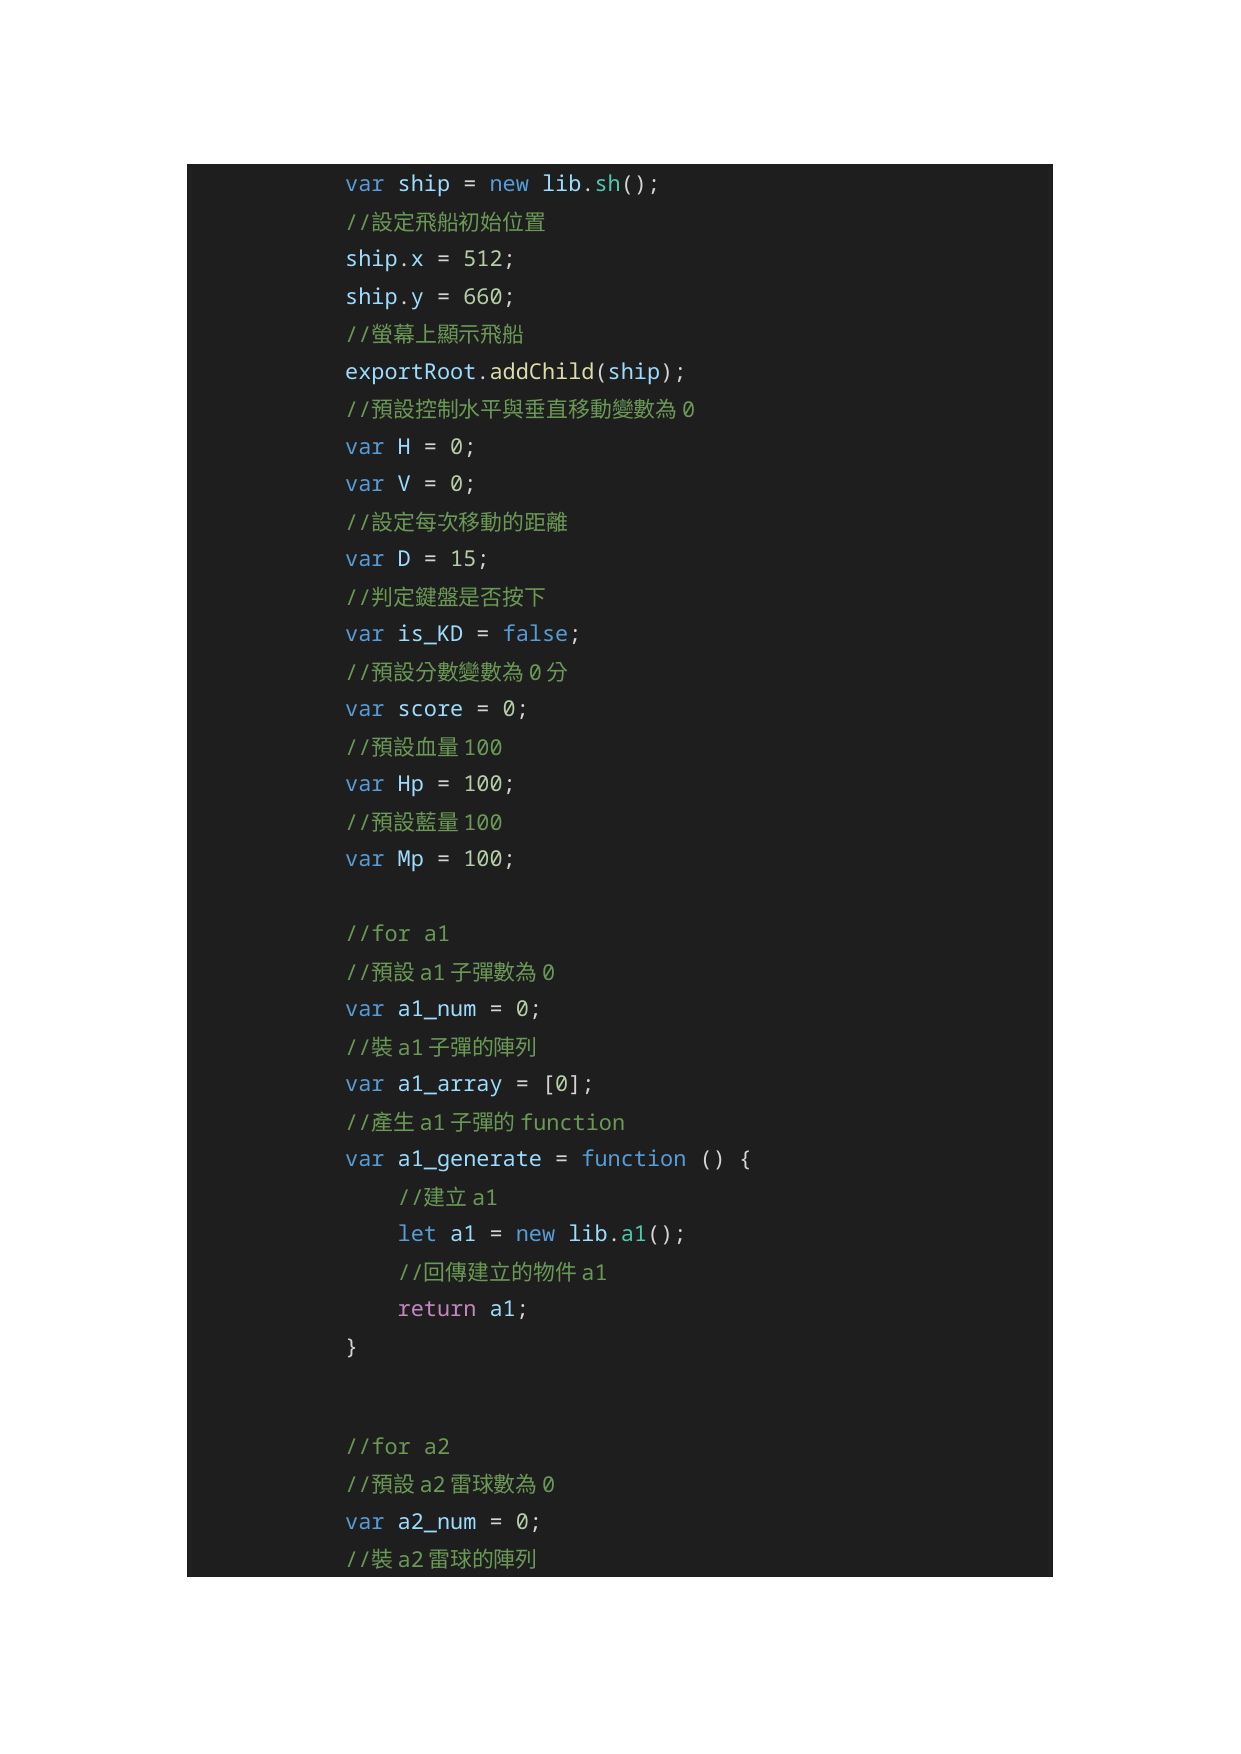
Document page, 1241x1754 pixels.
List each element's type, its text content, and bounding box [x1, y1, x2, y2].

text //預設血量100 [187, 727, 1053, 764]
text //預設分數變數為0分 [187, 652, 1053, 689]
text var a1_num = 0; [187, 989, 1053, 1027]
text var D = 15; [187, 539, 1053, 577]
text } [187, 1327, 1053, 1364]
text //建立a1 [187, 1177, 1053, 1214]
text ship.x = 512; [187, 239, 1053, 277]
text //for a1 [187, 914, 1053, 952]
text //設定每次移動的距離 [187, 502, 1053, 539]
text let a1 = new lib.a1(); [187, 1214, 1053, 1252]
text //預設a2雷球數為0 [187, 1464, 1053, 1502]
text //產生a1子彈的function [187, 1102, 1053, 1139]
text var a1_array = [0]; [187, 1064, 1053, 1102]
text //預設控制水平與垂直移動變數為0 [187, 389, 1053, 427]
text var a1_generate = function () { [187, 1139, 1053, 1177]
text //裝a2雷球的陣列 [187, 1539, 1053, 1577]
text //判定鍵盤是否按下 [187, 577, 1053, 614]
text //裝a1子彈的陣列 [187, 1027, 1053, 1064]
text ship.y = 660; [187, 277, 1053, 314]
text var H = 0; [187, 427, 1053, 464]
text var a2_num = 0; [187, 1502, 1053, 1539]
text //回傳建立的物件a1 [187, 1252, 1053, 1289]
text exportRoot.addChild(ship); [187, 352, 1053, 389]
text //預設藍量100 [187, 802, 1053, 839]
text //螢幕上顯示飛船 [187, 314, 1053, 352]
text var Hp = 100; [187, 764, 1053, 802]
text var ship = new lib.sh(); [187, 164, 1053, 202]
text var is_KD = false; [187, 614, 1053, 652]
text return a1; [187, 1289, 1053, 1327]
text var score = 0; [187, 689, 1053, 727]
text var Mp = 100; [187, 839, 1053, 877]
text //for a2 [187, 1427, 1053, 1464]
text //設定飛船初始位置 [187, 202, 1053, 239]
text //預設a1子彈數為0 [187, 952, 1053, 989]
text var V = 0; [187, 464, 1053, 502]
